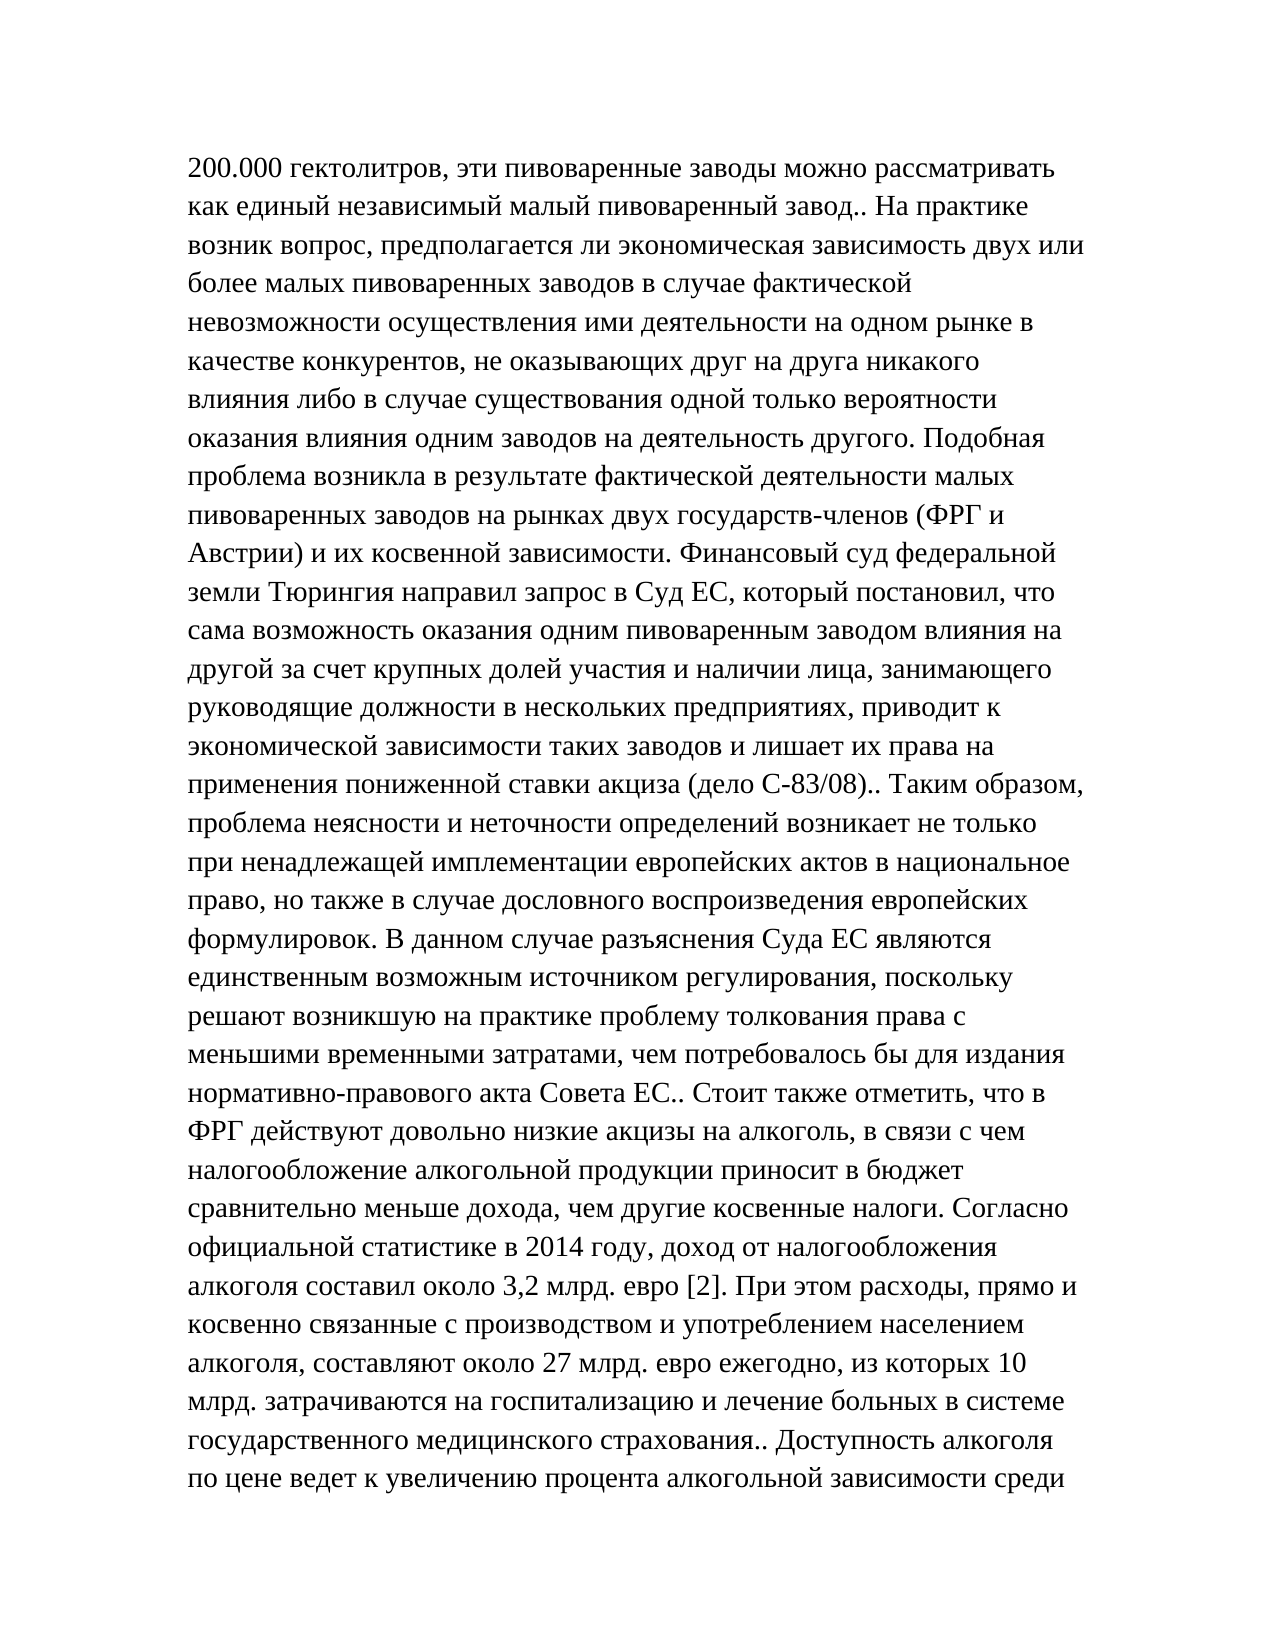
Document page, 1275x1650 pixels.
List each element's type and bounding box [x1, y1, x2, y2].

text [187, 150, 1087, 1494]
